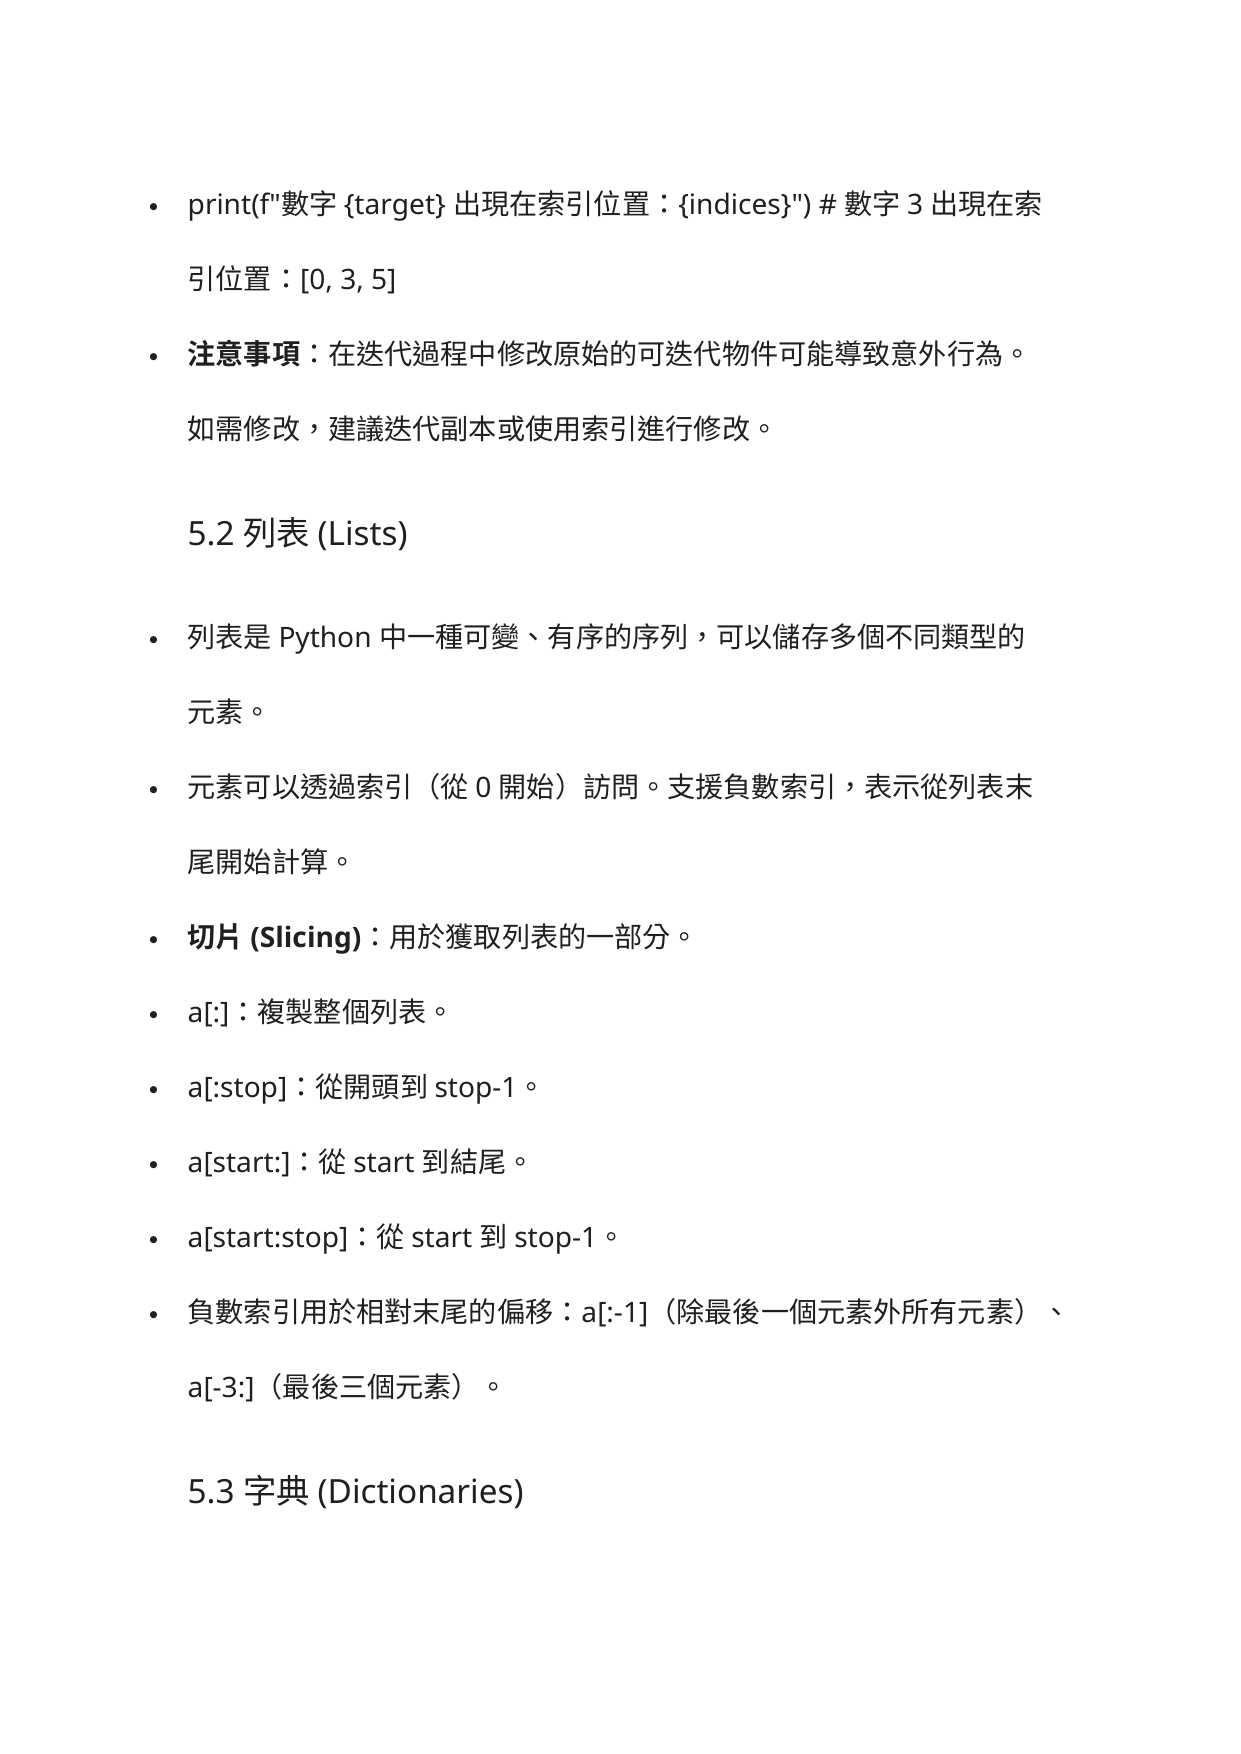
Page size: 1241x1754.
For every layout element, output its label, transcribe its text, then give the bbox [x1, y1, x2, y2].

text 5.2 列表 (Lists) [187, 494, 1053, 569]
list 列表是 Python 中一種可變、有序的序列，可以儲存多個不同類型的元素。 [150, 598, 1053, 748]
list a[start:stop]：從 start 到 stop-1。 [150, 1198, 1053, 1273]
list a[:]：複製整個列表。 [150, 973, 1053, 1048]
list 負數索引用於相對末尾的偏移：a[:-1]（除最後一個元素外所有元素）、a[-3:]（最後三個元素）。 [150, 1273, 1053, 1423]
text 5.3 字典 (Dictionaries) [187, 1452, 1053, 1527]
list print(f"數字 {target} 出現在索引位置：{indices}") # 數字 3 出現在索引位置：[0, 3, 5] [150, 164, 1053, 314]
list a[start:]：從 start 到結尾。 [150, 1123, 1053, 1198]
list 注意事項：在迭代過程中修改原始的可迭代物件可能導致意外行為。如需修改，建議迭代副本或使用索引進行修改。 [150, 314, 1053, 464]
list 元素可以透過索引（從 0 開始）訪問。支援負數索引，表示從列表末尾開始計算。 [150, 748, 1053, 898]
list a[:stop]：從開頭到 stop-1。 [150, 1048, 1053, 1123]
list 切片 (Slicing)：用於獲取列表的一部分。 [150, 898, 1053, 973]
